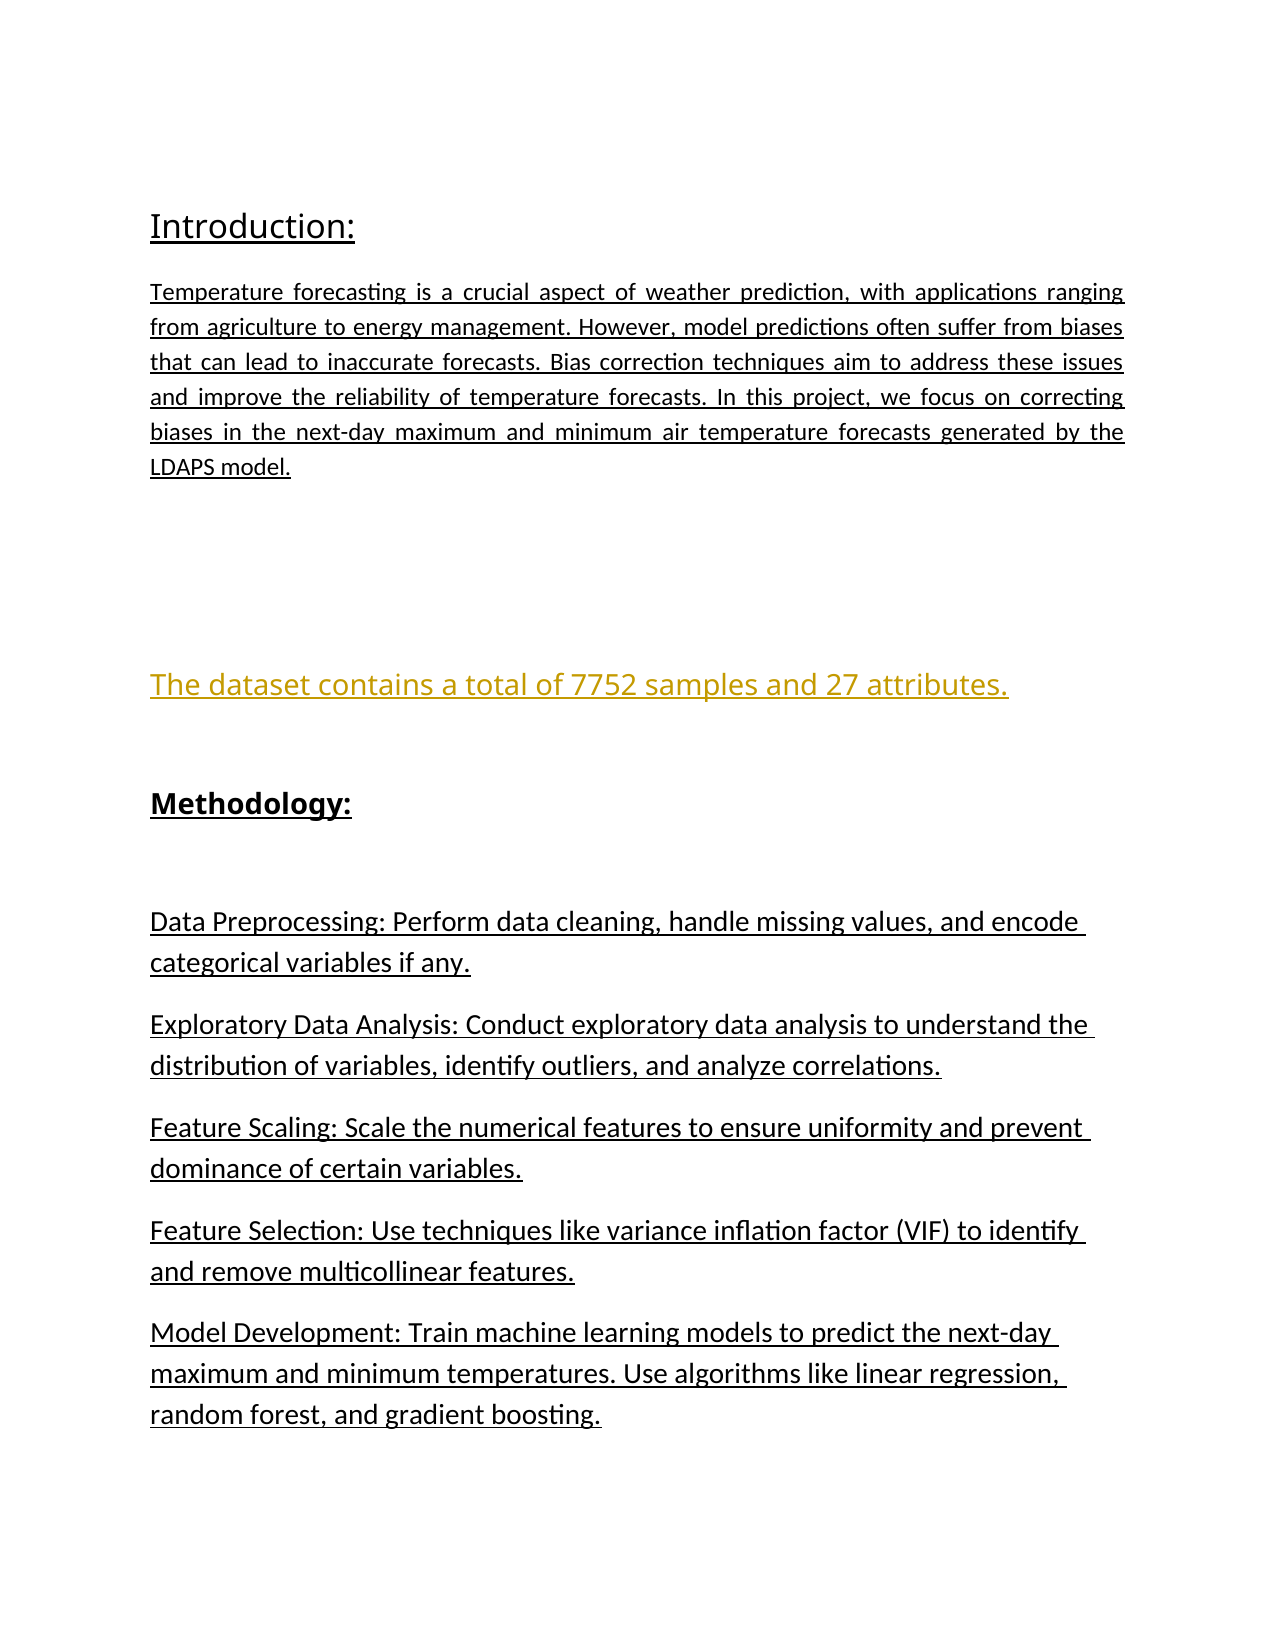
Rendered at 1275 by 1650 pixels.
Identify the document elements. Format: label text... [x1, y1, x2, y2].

text Feature Scaling: Scale the numerical features to ensure uniformity and prevent dominance of certain variables. [150, 1109, 1125, 1186]
text Introduction: [150, 203, 1125, 248]
text Temperature forecasting is a crucial aspect of weather prediction, with applications ranging from agriculture to energy management. However, model predictions often suffer from biases that can lead to inaccurate forecasts. Bias correction techniques aim to address these issues and improve the reliability of temperature forecasts. In this project, we focus on correcting biases in the next-day maximum and minimum air temperature forecasts generated by the LDAPS model. [150, 304, 1125, 407]
text Feature Selection: Use techniques like variance inflation factor (VIF) to identify and remove multicollinear features. [150, 1212, 1125, 1288]
text The dataset contains a total of 7752 samples and 27 attributes. [150, 664, 1125, 703]
text Temperature forecasting is a crucial aspect of weather prediction, with applications ranging from agriculture to energy management. However, model predictions often suffer from biases that can lead to inaccurate forecasts. Bias correction techniques aim to address these issues and improve the reliability of temperature forecasts. In this project, we focus on correcting biases in the next-day maximum and minimum air temperature forecasts generated by the LDAPS model. [150, 409, 1125, 442]
text Exploratory Data Analysis: Conduct exploratory data analysis to understand the distribution of variables, identify outliers, and analyze correlations. [150, 1006, 1125, 1083]
text Temperature forecasting is a crucial aspect of weather prediction, with applications ranging from agriculture to energy management. However, model predictions often suffer from biases that can lead to inaccurate forecasts. Bias correction techniques aim to address these issues and improve the reliability of temperature forecasts. In this project, we focus on correcting biases in the next-day maximum and minimum air temperature forecasts generated by the LDAPS model. [150, 444, 1125, 482]
text Data Preprocessing: Perform data cleaning, handle missing values, and encode categorical variables if any. [150, 903, 1125, 980]
text Methodology: [150, 784, 1125, 823]
text Model Development: Train machine learning models to predict the next-day maximum and minimum temperatures. Use algorithms like linear regression, random forest, and gradient boosting. [150, 1314, 1125, 1432]
